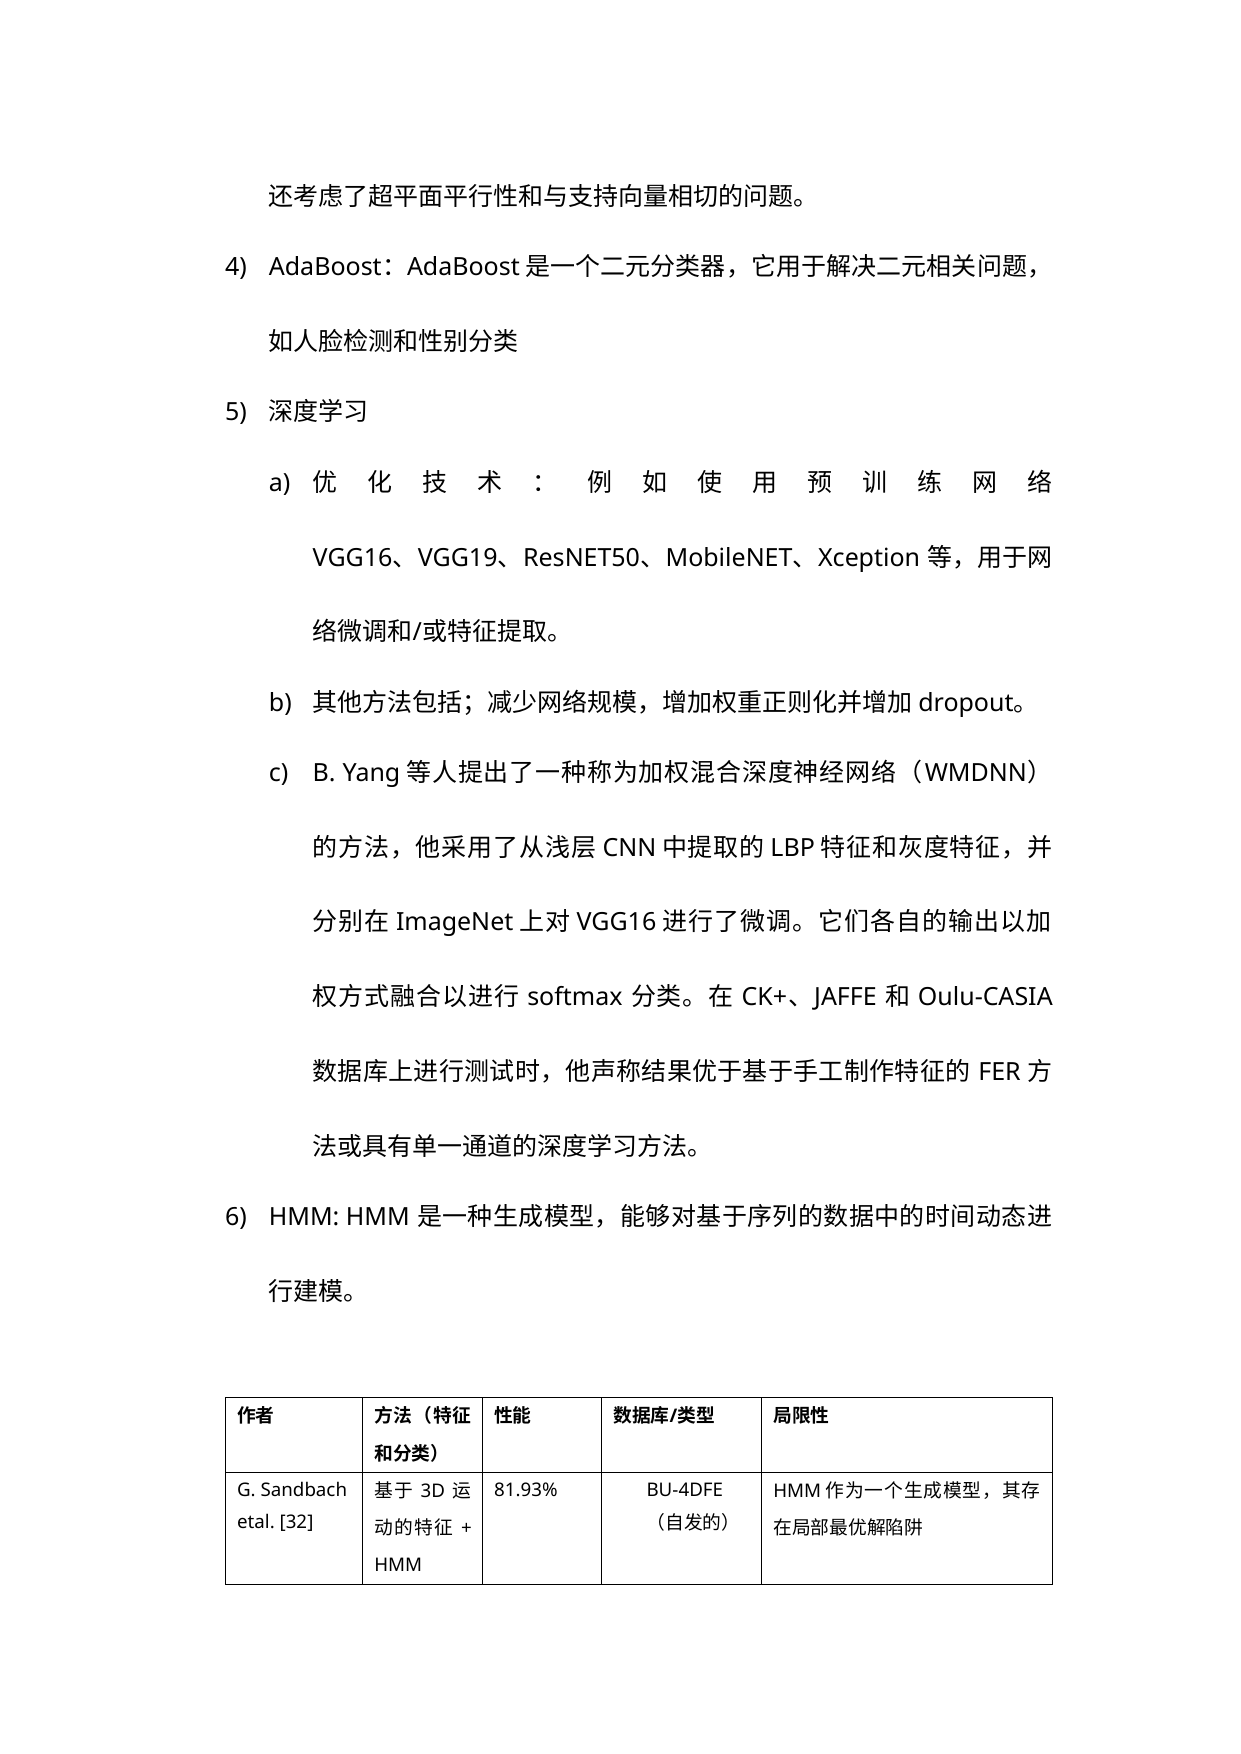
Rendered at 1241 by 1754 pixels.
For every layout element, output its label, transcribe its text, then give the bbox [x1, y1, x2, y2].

list 优化技术：例如使用预训练网络VGG16、VGG19、ResNET50、MobileNET、Xception 等，用于网络微调和/或特征提取。 [269, 448, 1053, 662]
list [225, 162, 1053, 227]
table_header 性能 [483, 1398, 601, 1472]
table_header 方法（特征和分类） [363, 1398, 482, 1472]
table_header 局限性 [762, 1398, 1052, 1472]
table_cell BU-4DFE （自发的） [602, 1473, 761, 1584]
list AdaBoost：AdaBoost是一个二元分类器，它用于解决二元相关问题，如人脸检测和性别分类 [225, 232, 1053, 372]
table_cell G. Sandbach etal. [32] [226, 1473, 362, 1584]
list 其他方法包括；减少网络规模，增加权重正则化并增加 dropout。 [269, 668, 1053, 733]
table_cell 81.93% [483, 1473, 601, 1584]
list B. Yang等人提出了一种称为加权混合深度神经网络（WMDNN）的方法，他采用了从浅层CNN中提取的LBP特征和灰度特征，并分别在ImageNet上对VGG16进行了微调。它们各自的输出以加权方式融合以进行 softmax 分类。在 CK+、JAFFE 和 Oulu-CASIA 数据库上进行测试时，他声称结果优于基于手工制作特征的 FER 方法或具有单一通道的深度学习方法。 [269, 738, 1053, 1177]
table_header 作者 [226, 1398, 362, 1472]
table_header 数据库/类型 [602, 1398, 761, 1472]
list HMM: HMM 是一种生成模型，能够对基于序列的数据中的时间动态进行建模。 [225, 1182, 1053, 1322]
table_cell HMM作为一个生成模型，其存在局部最优解陷阱 [762, 1473, 1052, 1584]
table_cell 基于 3D 运动的特征 + HMM [363, 1473, 482, 1584]
list 深度学习 [225, 377, 1053, 442]
